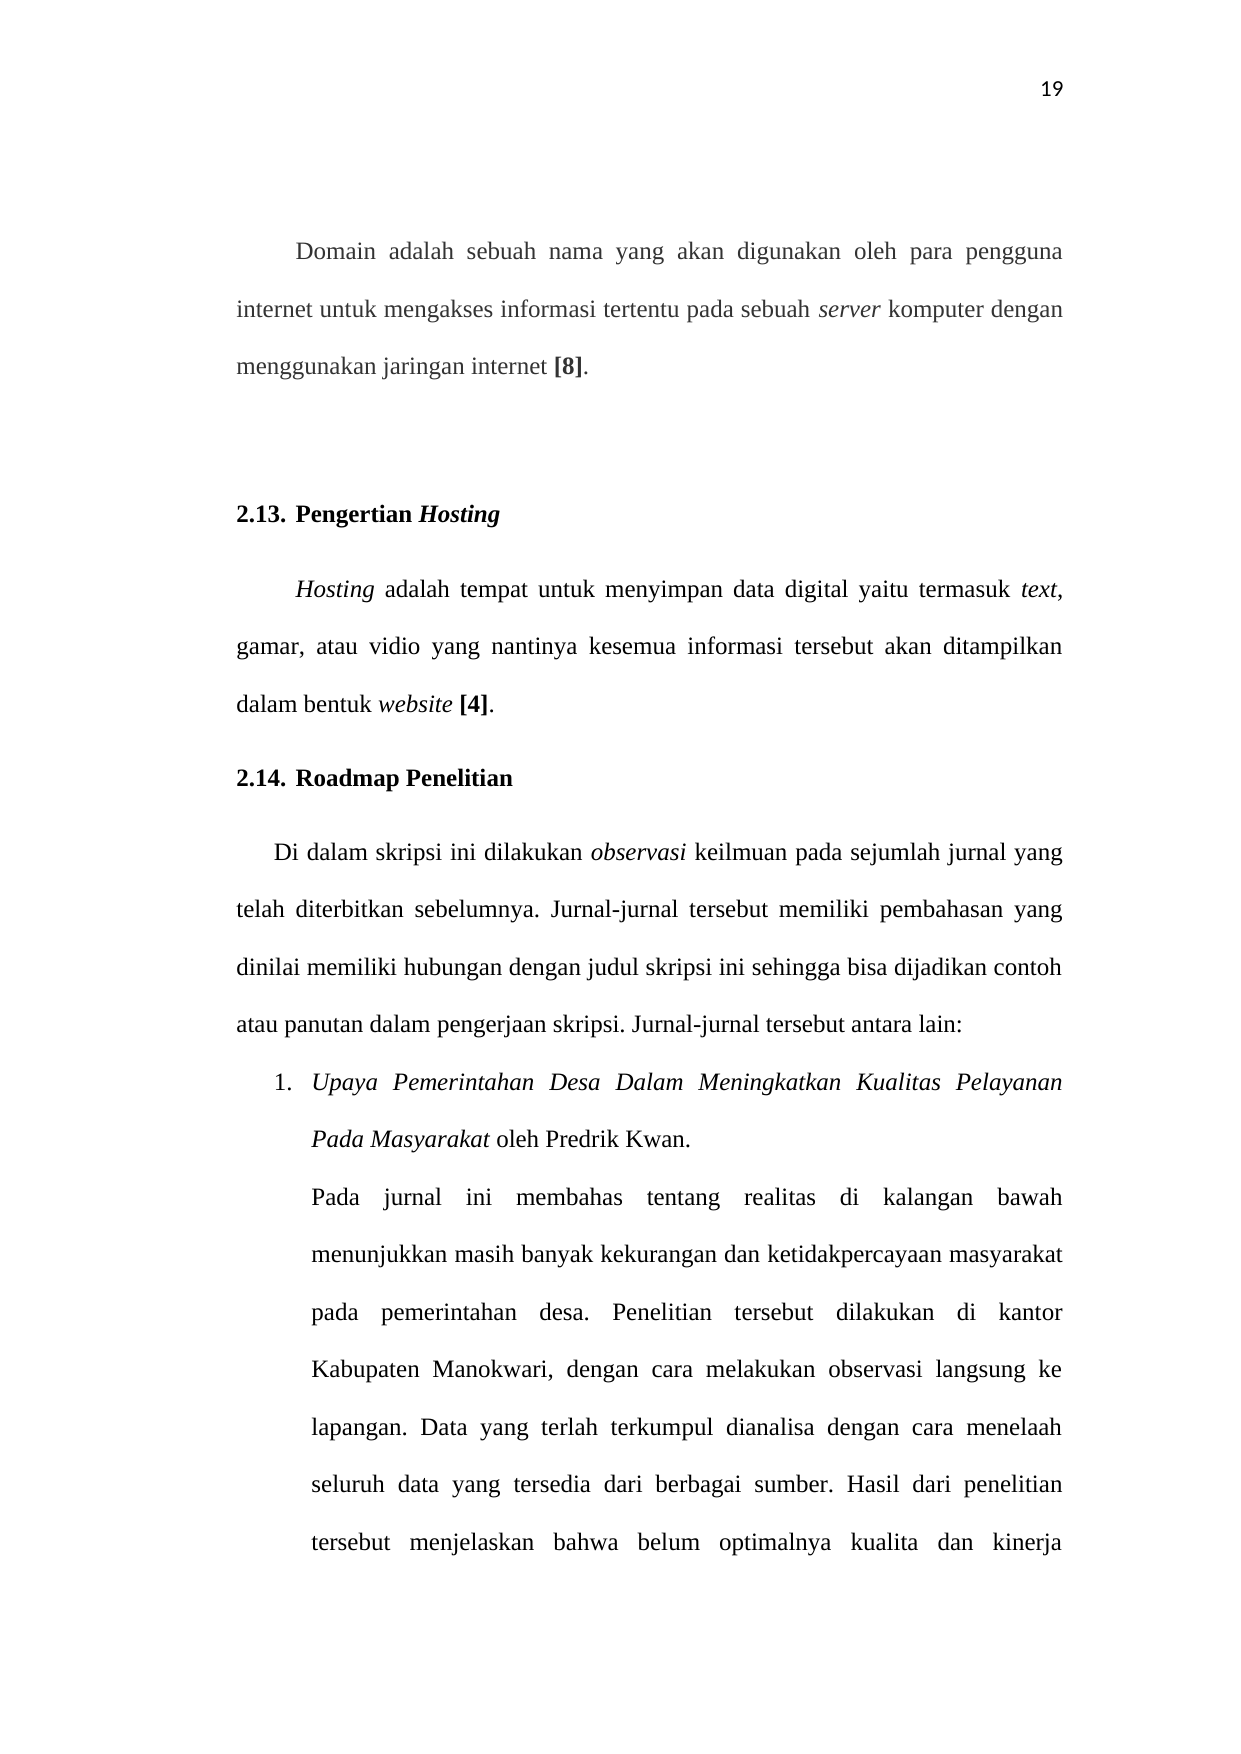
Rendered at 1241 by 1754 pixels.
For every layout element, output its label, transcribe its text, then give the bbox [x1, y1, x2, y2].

text Domain adalah sebuah nama yang akan digunakan oleh para pengguna internet untuk mengakses informasi tertentu pada sebuah server komputer dengan menggunakan jaringan internet [8]. [236, 236, 1063, 294]
text Hosting adalah tempat untuk menyimpan data digital yaitu termasuk text, gamar, atau vidio yang nantinya kesemua informasi tersebut akan ditampilkan dalam bentuk website [4]. [236, 574, 1063, 717]
list Roadmap Penelitian [236, 763, 1063, 792]
list Upaya Pemerintahan Desa Dalam Meningkatkan Kualitas Pelayanan Pada Masyarakat oleh Predrik Kwan. [274, 1067, 1063, 1153]
text Di dalam skripsi ini dilakukan observasi keilmuan pada sejumlah jurnal yang telah diterbitkan sebelumnya. Jurnal-jurnal tersebut memiliki pembahasan yang dinilai memiliki hubungan dengan judul skripsi ini sehingga bisa dijadikan contoh atau panutan dalam pengerjaan skripsi. Jurnal-jurnal tersebut antara lain: [236, 837, 1063, 1038]
list Pengertian Hosting [236, 499, 1063, 528]
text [311, 1182, 1063, 1556]
text Domain adalah sebuah nama yang akan digunakan oleh para pengguna internet untuk mengakses informasi tertentu pada sebuah server komputer dengan menggunakan jaringan internet [8]. [236, 322, 1063, 380]
